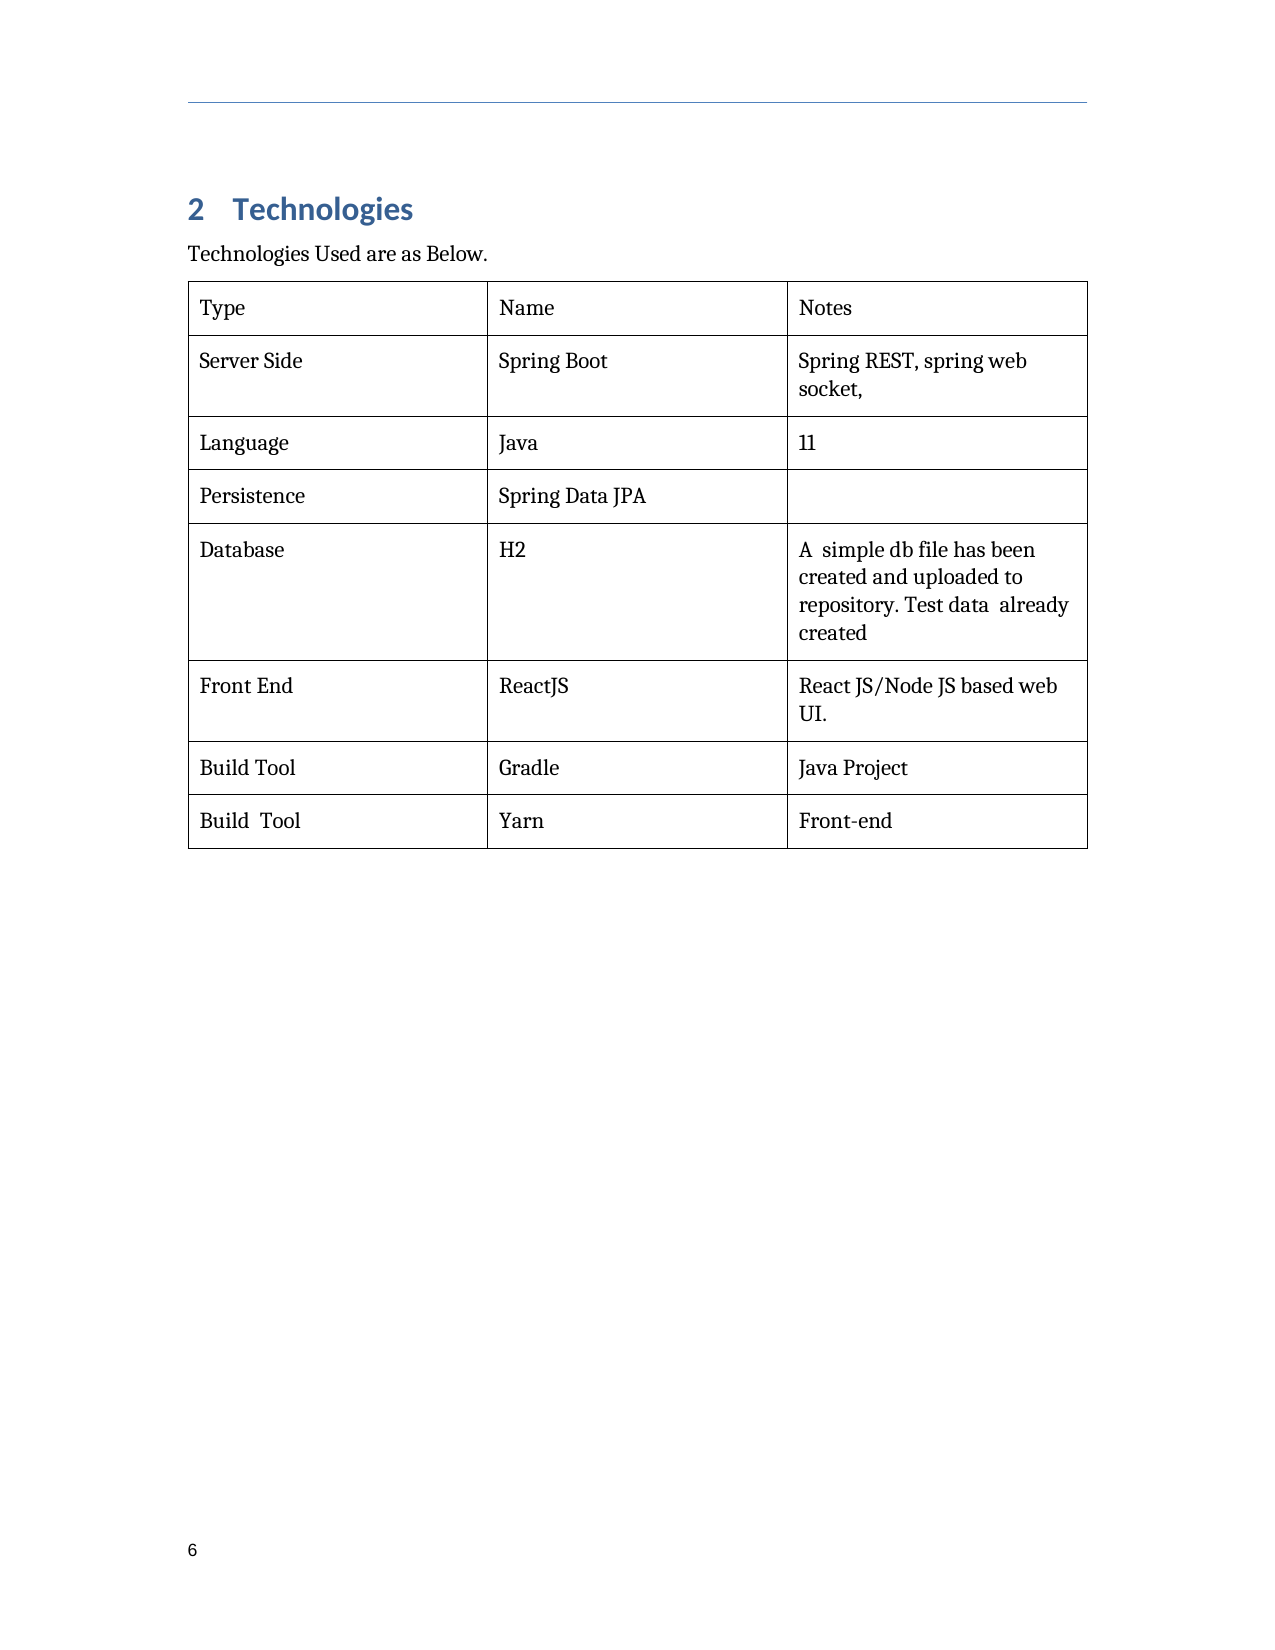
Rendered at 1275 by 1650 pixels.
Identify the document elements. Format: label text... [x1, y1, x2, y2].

table_header Notes [788, 282, 1087, 334]
table_cell React JS/Node JS based web UI. [788, 661, 1087, 741]
table_cell Build Tool [189, 795, 487, 848]
text Technologies Used are as Below. [187, 241, 1087, 267]
table_cell 11 [788, 417, 1087, 469]
subtitle Technologies [187, 187, 1087, 228]
table_cell H2 [488, 524, 787, 659]
table_header Name [488, 282, 787, 334]
table_cell Spring Data JPA [488, 470, 787, 523]
table_cell Language [189, 417, 487, 469]
table_cell Persistence [189, 470, 487, 523]
table_header Type [189, 282, 487, 334]
table_cell Front End [189, 661, 487, 741]
table_cell [788, 470, 1087, 523]
table_cell Front-end [788, 795, 1087, 848]
table_cell Gradle [488, 742, 787, 794]
table_cell Database [189, 524, 487, 659]
table_cell ReactJS [488, 661, 787, 741]
table_cell Spring REST, spring web socket, [788, 336, 1087, 416]
table_cell Java Project [788, 742, 1087, 794]
table_cell A simple db file has been created and uploaded to repository. Test data already created [788, 524, 1087, 659]
table_cell Java [488, 417, 787, 469]
table_cell Build Tool [189, 742, 487, 794]
table_cell Spring Boot [488, 336, 787, 416]
table_cell Yarn [488, 795, 787, 848]
table_cell Server Side [189, 336, 487, 416]
